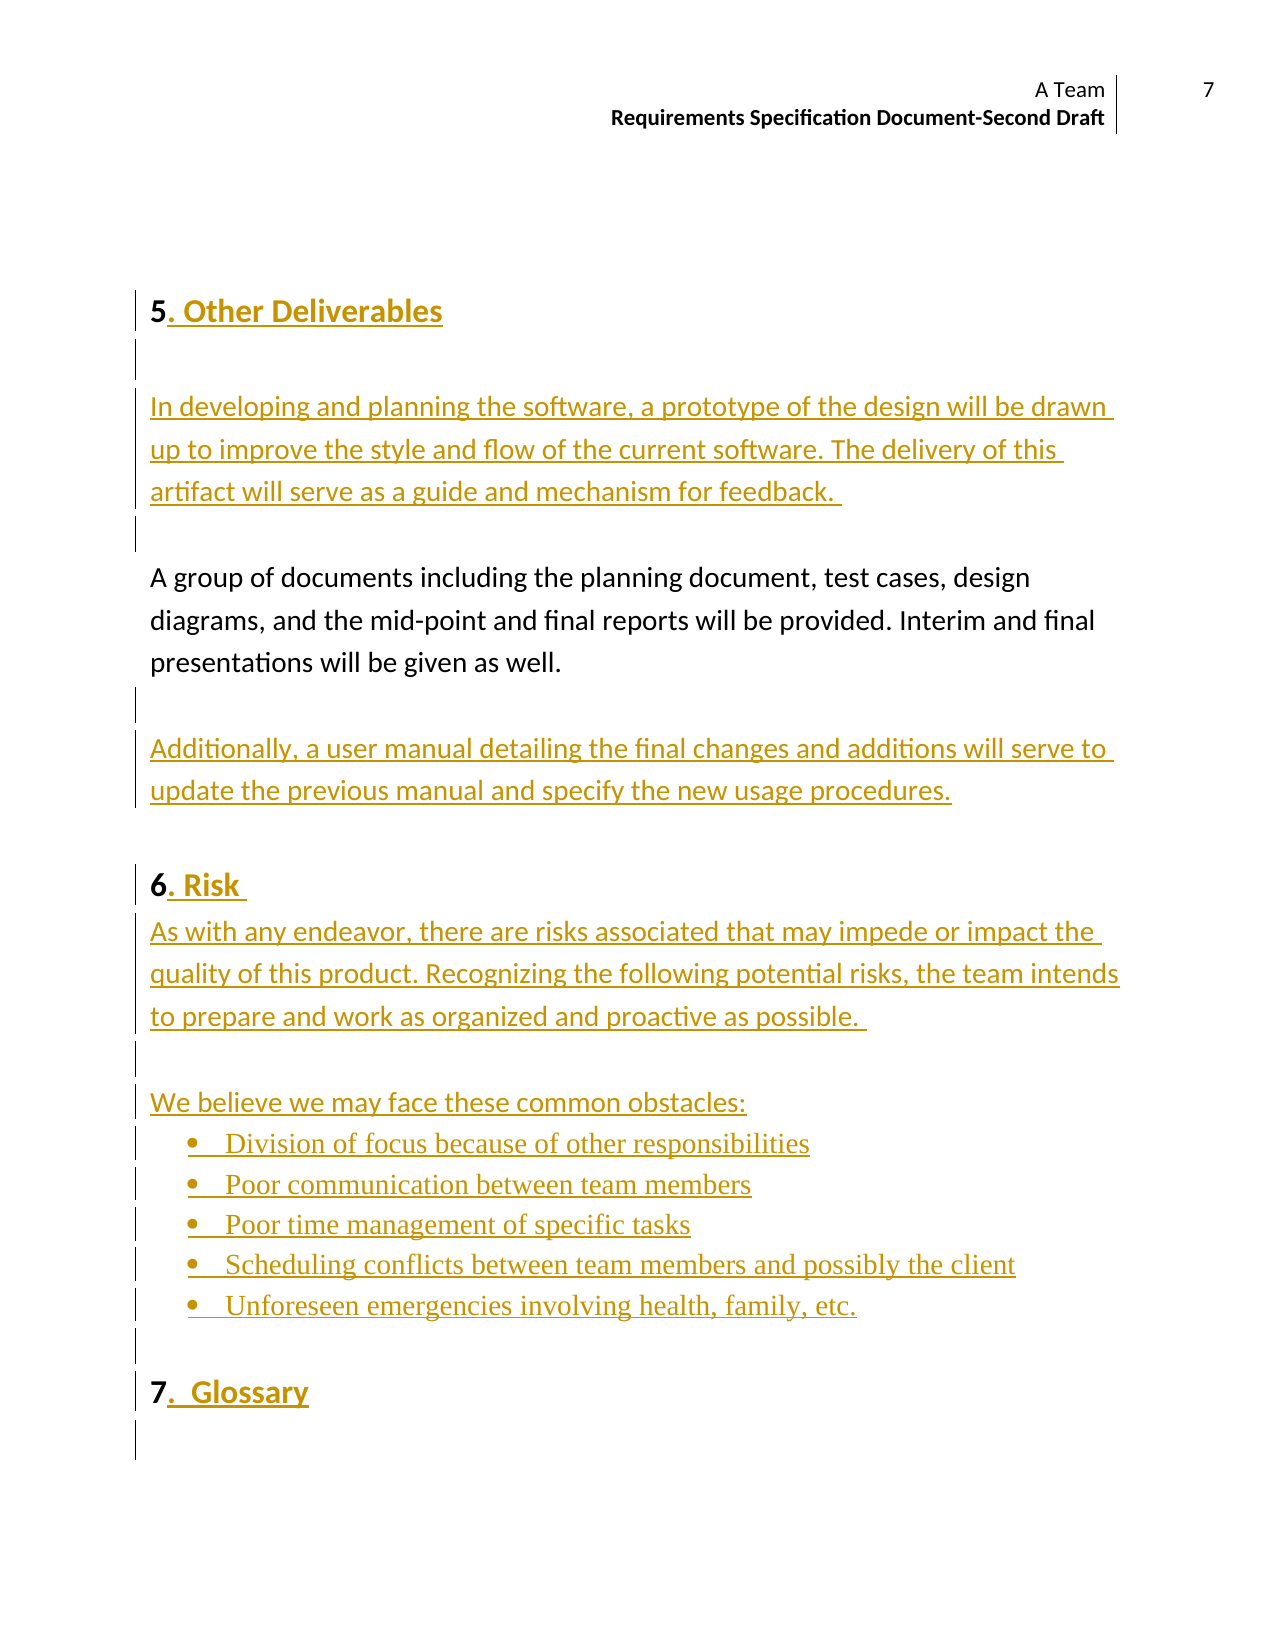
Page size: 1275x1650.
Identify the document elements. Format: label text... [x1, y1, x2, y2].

text A group of documents including the planning document, test cases, design diagrams, and the mid-point and final reports will be provided. Interim and final presentations will be given as well. [150, 559, 1125, 680]
text 7 [150, 1371, 1125, 1411]
text 5 [150, 290, 1125, 331]
text 6 [150, 864, 1125, 905]
